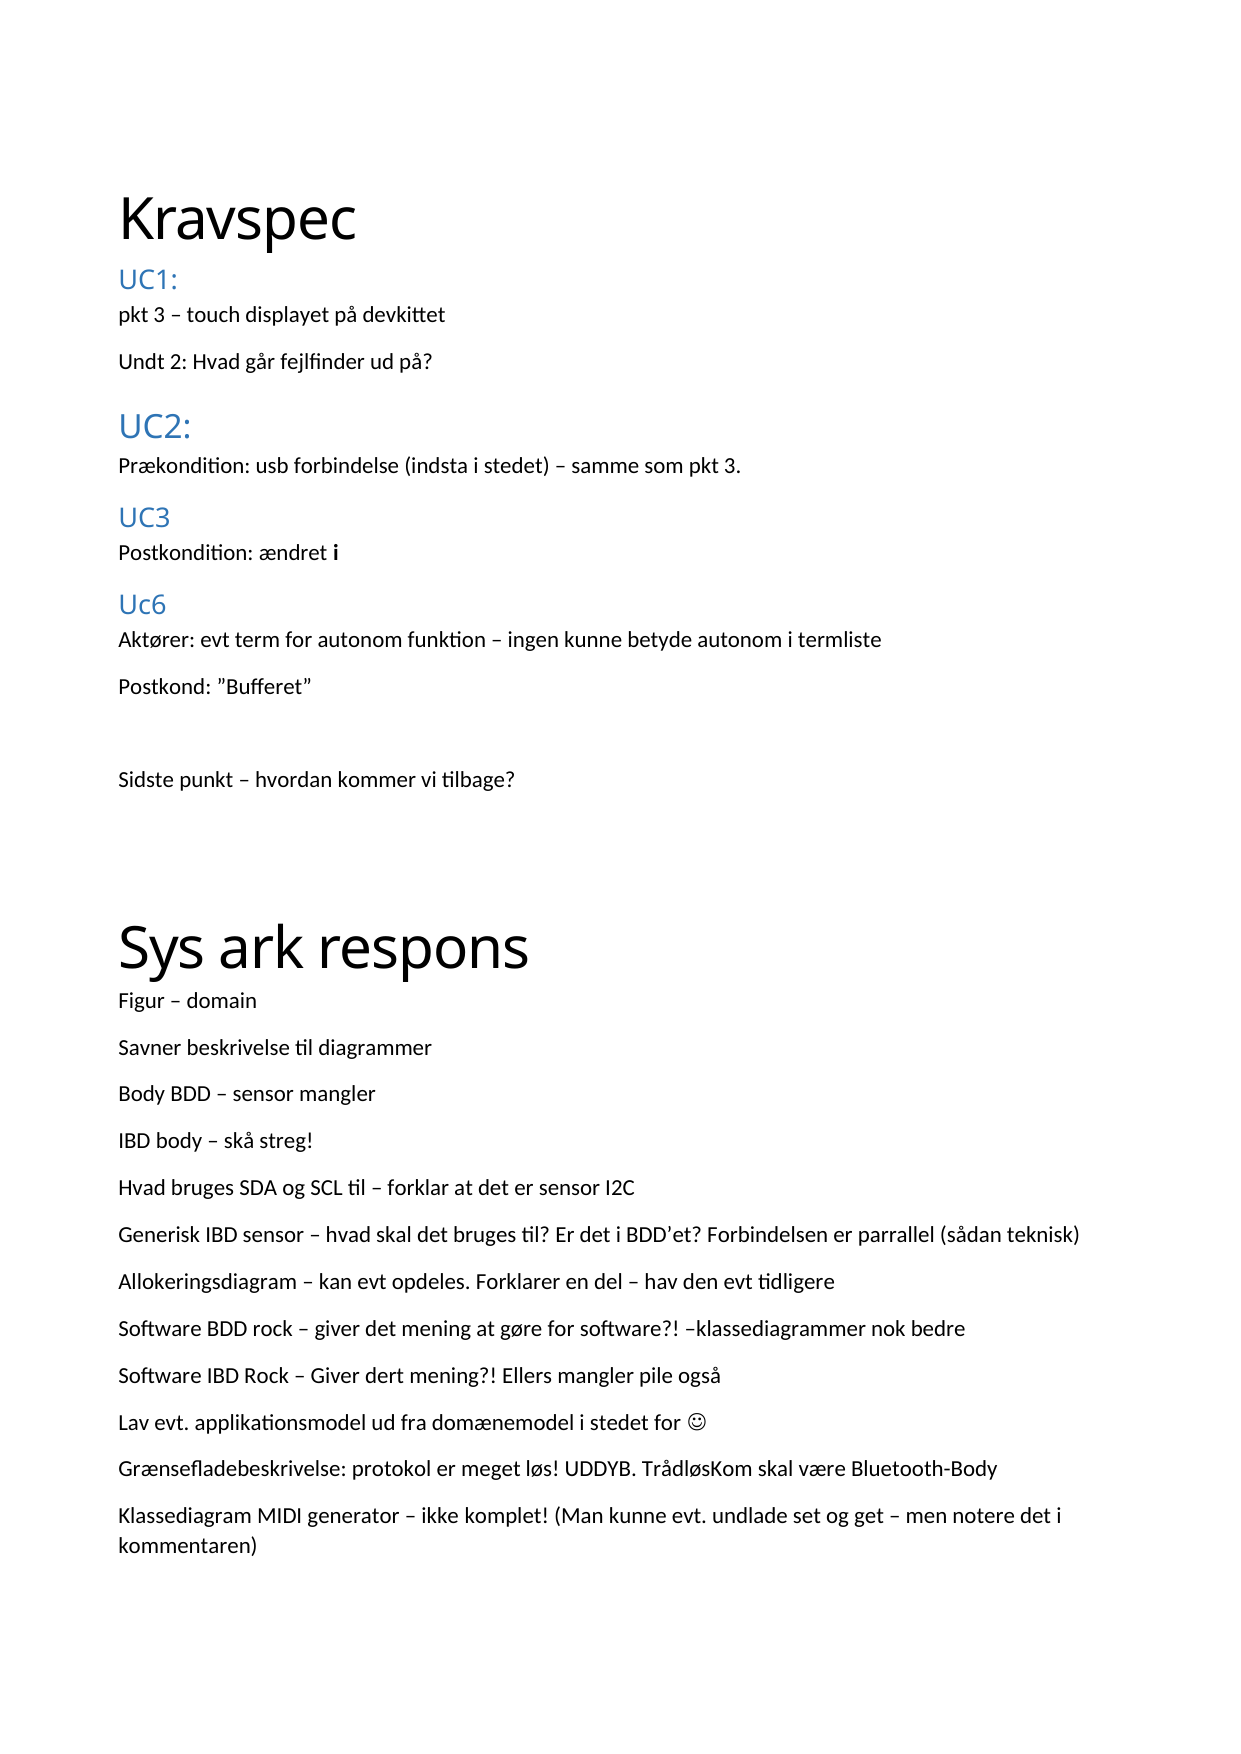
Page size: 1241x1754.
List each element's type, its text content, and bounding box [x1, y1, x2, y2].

text Body BDD – sensor mangler [118, 1079, 1122, 1107]
subtitle Uc6 [118, 585, 1122, 622]
text Lav evt. applikationsmodel ud fra domænemodel i stedet for [118, 1408, 1122, 1436]
subtitle UC1: [118, 261, 1122, 298]
title Sys ark respons [118, 906, 1122, 986]
text Sidste punkt – hvordan kommer vi tilbage? [118, 766, 1122, 794]
title Kravspec [118, 177, 1122, 257]
text Figur – domain [118, 986, 1122, 1014]
text Postkondition: ændret i [118, 538, 1122, 566]
text pkt 3 – touch displayet på devkittet [118, 301, 1122, 329]
text Undt 2: Hvad går fejlfinder ud på? [118, 347, 1122, 376]
text Postkond: ”Bufferet” [118, 672, 1122, 700]
text Prækondition: usb forbindelse (indsta i stedet) – samme som pkt 3. [118, 452, 1122, 480]
text Generisk IBD sensor – hvad skal det bruges til? Er det i BDD’et? Forbindelsen er parrallel (sådan teknisk) [118, 1220, 1122, 1248]
text Aktører: evt term for autonom funktion – ingen kunne betyde autonom i termliste [118, 625, 1122, 653]
subtitle UC3 [118, 498, 1122, 535]
text Software IBD Rock – Giver dert mening?! Ellers mangler pile også [118, 1361, 1122, 1389]
text Grænsefladebeskrivelse: protokol er meget løs! UDDYB. TrådløsKom skal være Bluetooth-Body [118, 1454, 1122, 1482]
subtitle UC2: [118, 403, 1122, 448]
text Hvad bruges SDA og SCL til – forklar at det er sensor I2C [118, 1173, 1122, 1201]
text Klassediagram MIDI generator – ikke komplet! (Man kunne evt. undlade set og get – men notere det i kommentaren) [118, 1501, 1122, 1559]
text IBD body – skå streg! [118, 1126, 1122, 1154]
text Allokeringsdiagram – kan evt opdeles. Forklarer en del – hav den evt tidligere [118, 1267, 1122, 1295]
text Software BDD rock – giver det mening at gøre for software?! –klassediagrammer nok bedre [118, 1314, 1122, 1342]
text Savner beskrivelse til diagrammer [118, 1033, 1122, 1061]
